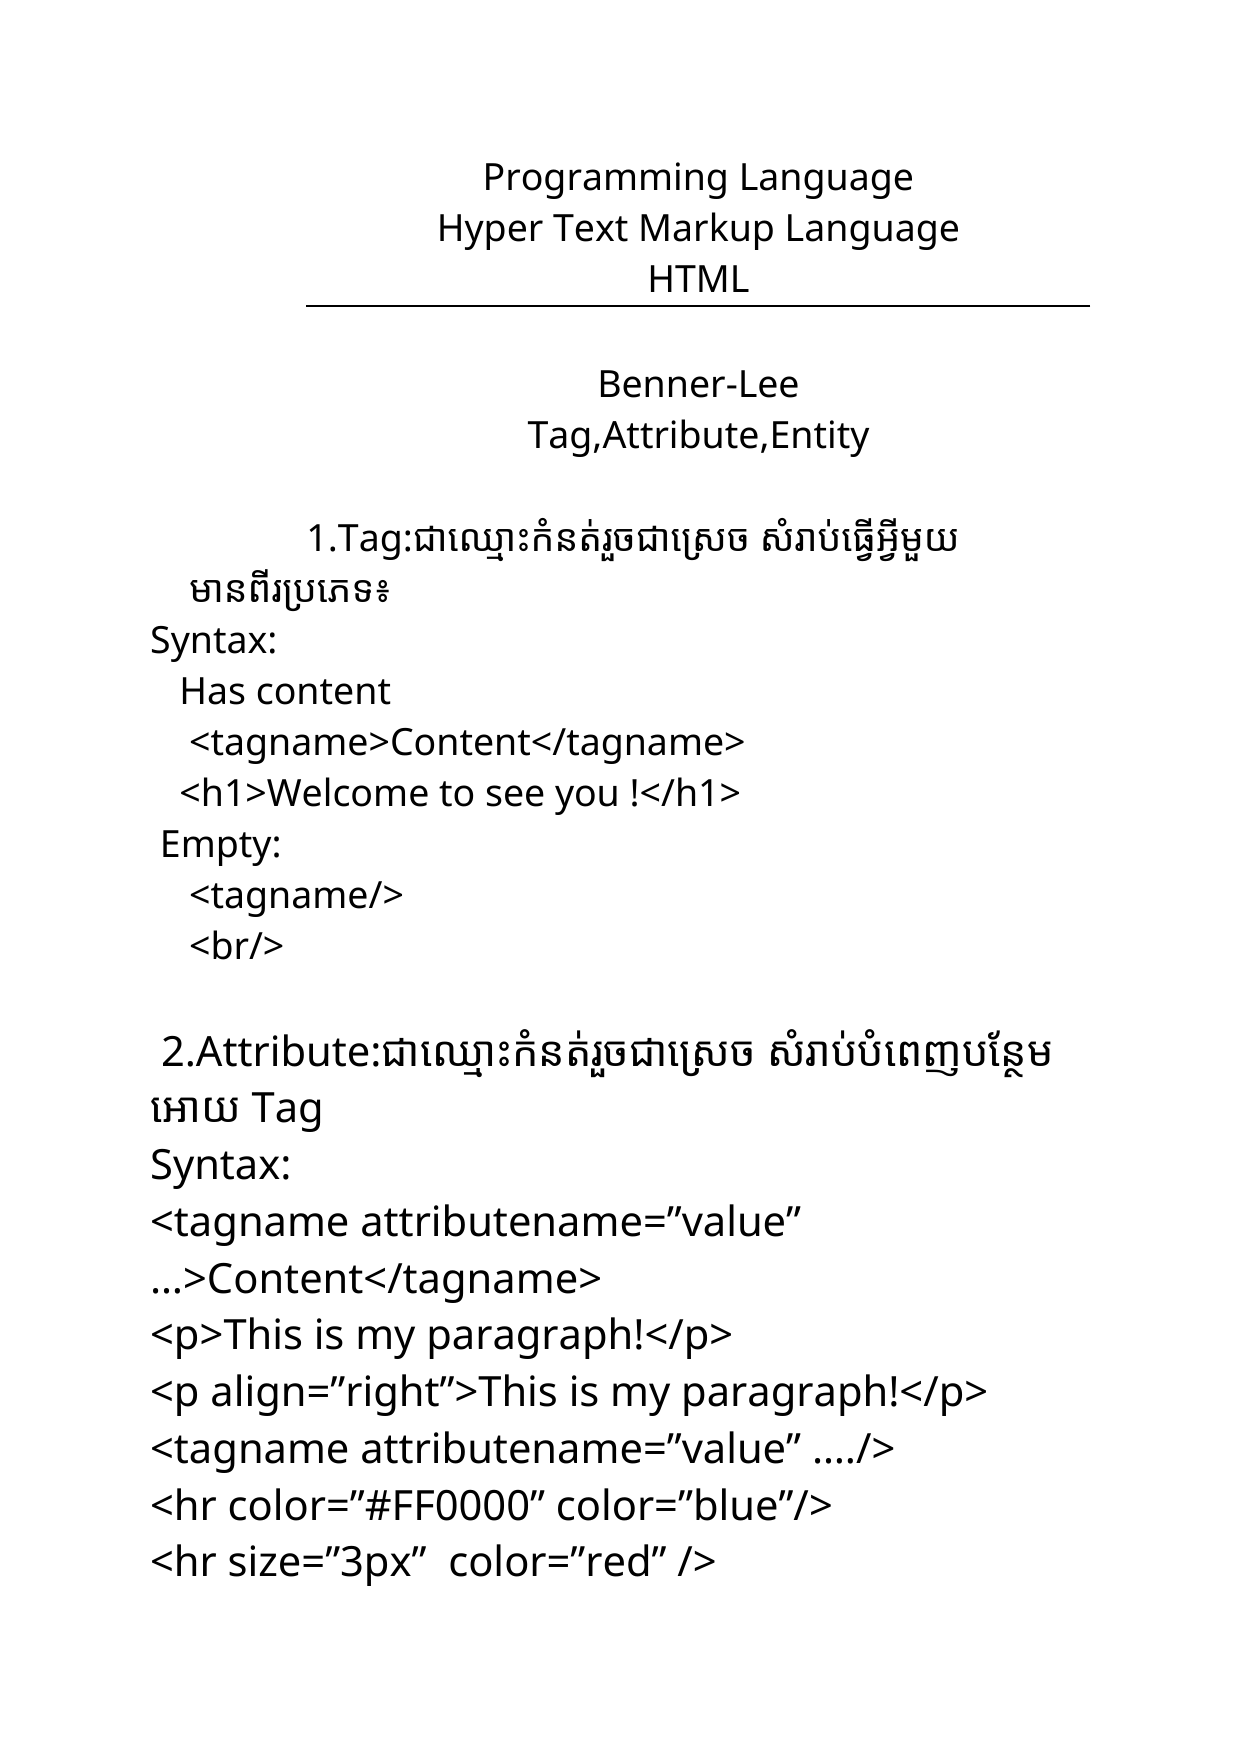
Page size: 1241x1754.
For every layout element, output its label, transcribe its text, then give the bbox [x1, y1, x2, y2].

list Tag,Attribute,Entity [306, 409, 1090, 460]
text Syntax: [150, 1135, 1090, 1192]
list Programming Language [306, 150, 1090, 201]
text Has content [150, 664, 1090, 715]
text <br/> [150, 919, 1090, 970]
list Benner-Lee [306, 358, 1090, 409]
text <h1>Welcome to see you !</h1> [150, 766, 1090, 817]
text <tagname>Content</tagname> [150, 715, 1090, 766]
text <p>This is my paragraph!</p> [150, 1305, 1090, 1362]
text <tagname/> [150, 868, 1090, 919]
text មានពីរប្រភេទ៖ [150, 562, 1090, 613]
text <hr color=”#FF0000” color=”blue”/> [150, 1476, 1090, 1532]
text <hr size=”3px” color=”red” /> [150, 1532, 1090, 1589]
text 2.Attribute:ជាឈ្មោះកំនត់រួចជាស្រេច សំរាប់បំពេញបន្ថែមអោយ Tag [150, 1021, 1090, 1135]
list Hyper Text Markup Language [306, 201, 1090, 252]
text <p align=”right”>This is my paragraph!</p> [150, 1362, 1090, 1419]
text <tagname attributename=”value” …>Content</tagname> [150, 1192, 1090, 1305]
list HTML [306, 252, 1090, 305]
text Syntax: [150, 613, 1090, 664]
text Empty: [150, 817, 1090, 868]
list 1.Tag:ជាឈ្មោះកំនត់រួចជាស្រេច សំរាប់ធ្វើអ្វីមួយ [306, 511, 1090, 562]
text <tagname attributename=”value” …./> [150, 1419, 1090, 1476]
